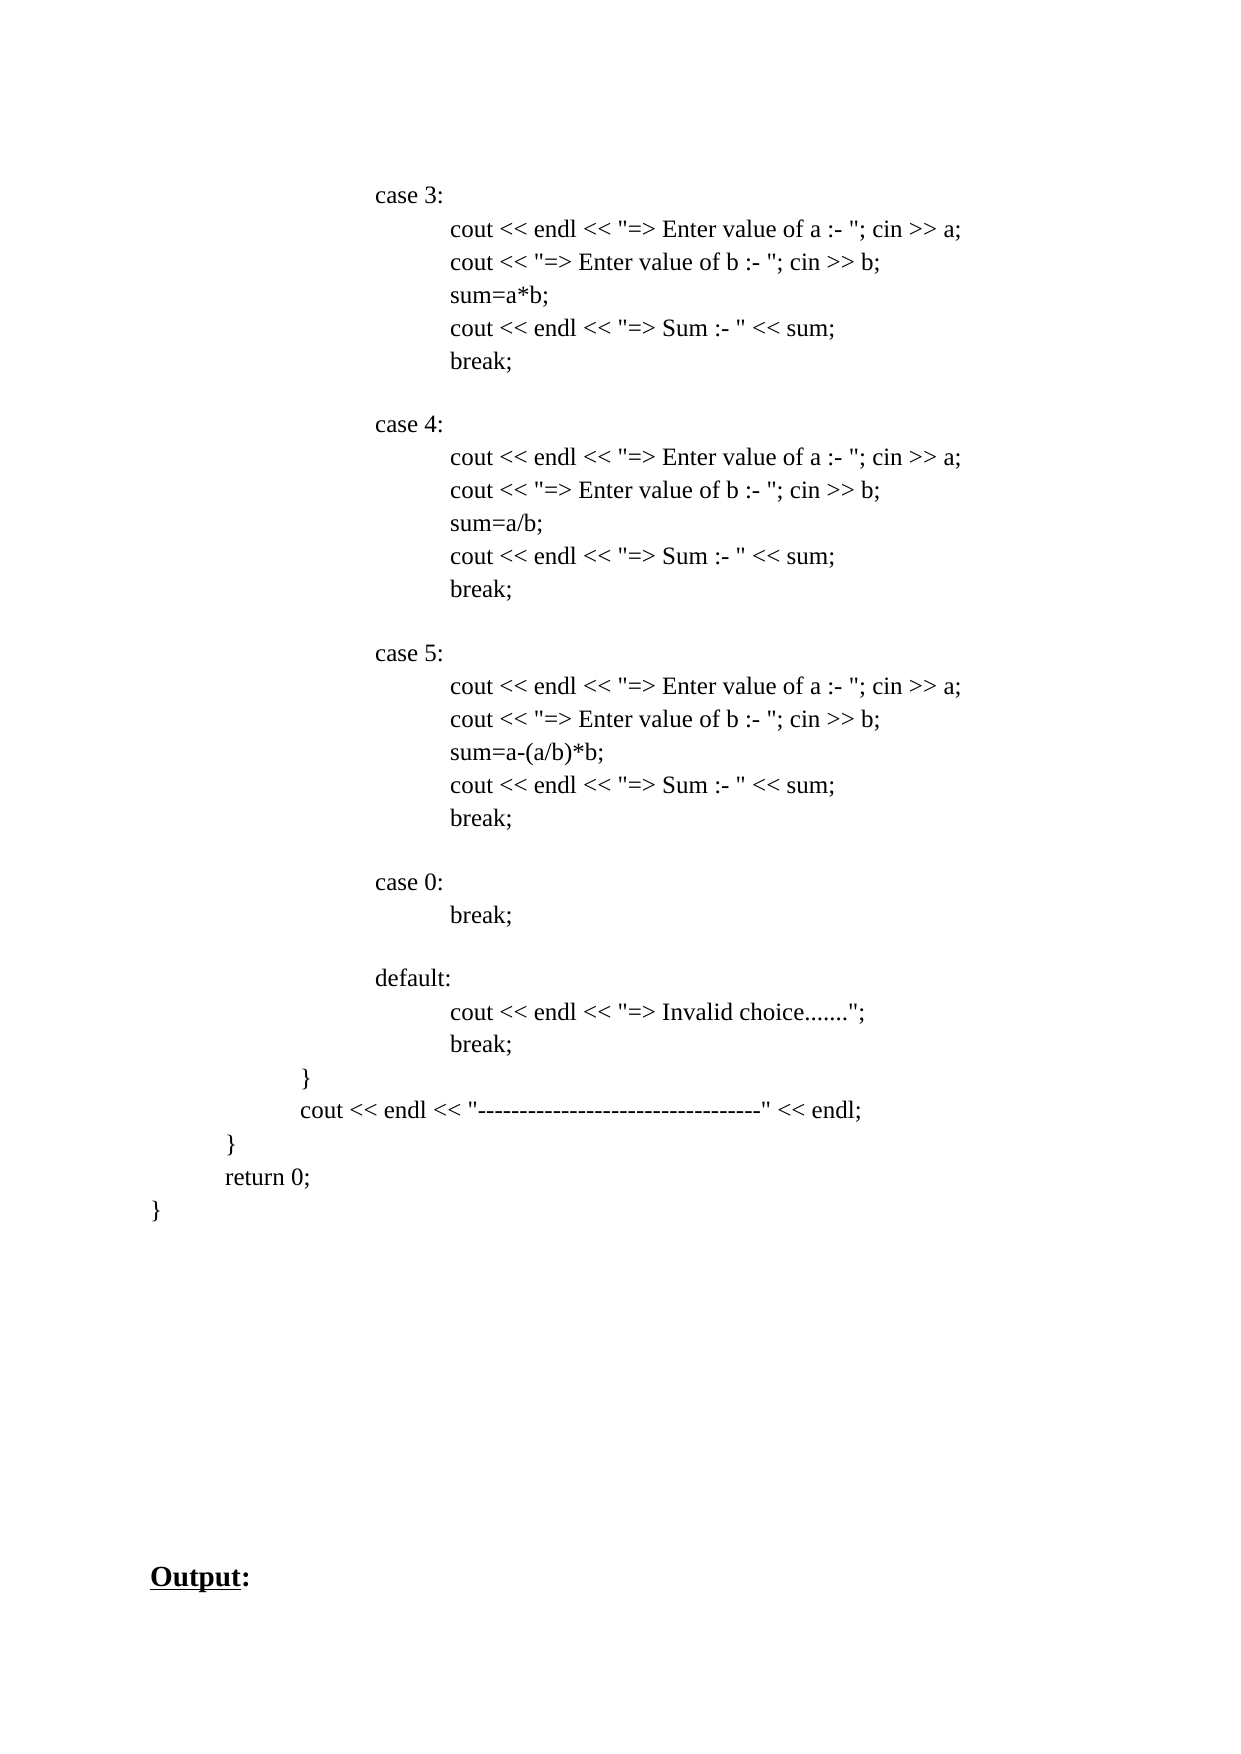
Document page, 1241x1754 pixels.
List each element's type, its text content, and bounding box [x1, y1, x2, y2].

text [150, 214, 1090, 242]
text break; [150, 900, 1090, 929]
text Output: [150, 1559, 1090, 1593]
text break; [150, 803, 1090, 832]
text break; [150, 1029, 1090, 1058]
text cout << endl << "=> Invalid choice......."; [150, 997, 1090, 1025]
text cout << "=> Enter value of b :- "; cin >> b; [150, 475, 1090, 504]
text cout << endl << "=> Enter value of a :- "; cin >> a; [150, 442, 1090, 471]
text cout << endl << "=> Enter value of a :- "; cin >> a; [150, 671, 1090, 700]
text cout << "=> Enter value of b :- "; cin >> b; [150, 704, 1090, 733]
text cout << endl << "=> Sum :- " << sum; [150, 541, 1090, 570]
text break; [150, 346, 1090, 374]
text } [150, 1129, 1090, 1157]
text cout << endl << "----------------------------------" << endl; [150, 1096, 1090, 1124]
text } [150, 1063, 1090, 1091]
text sum=a*b; [150, 280, 1090, 308]
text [150, 247, 1090, 275]
text cout << endl << "=> Sum :- " << sum; [150, 313, 1090, 341]
text case 5: [150, 638, 1090, 667]
text } [150, 1195, 1090, 1223]
text default: [150, 963, 1090, 992]
text case 3: [150, 181, 1090, 209]
text sum=a/b; [150, 508, 1090, 537]
text case 4: [150, 409, 1090, 438]
text case 0: [150, 867, 1090, 896]
text cout << endl << "=> Sum :- " << sum; [150, 770, 1090, 799]
text sum=a-(a/b)*b; [150, 737, 1090, 766]
text break; [150, 574, 1090, 603]
text return 0; [150, 1162, 1090, 1190]
